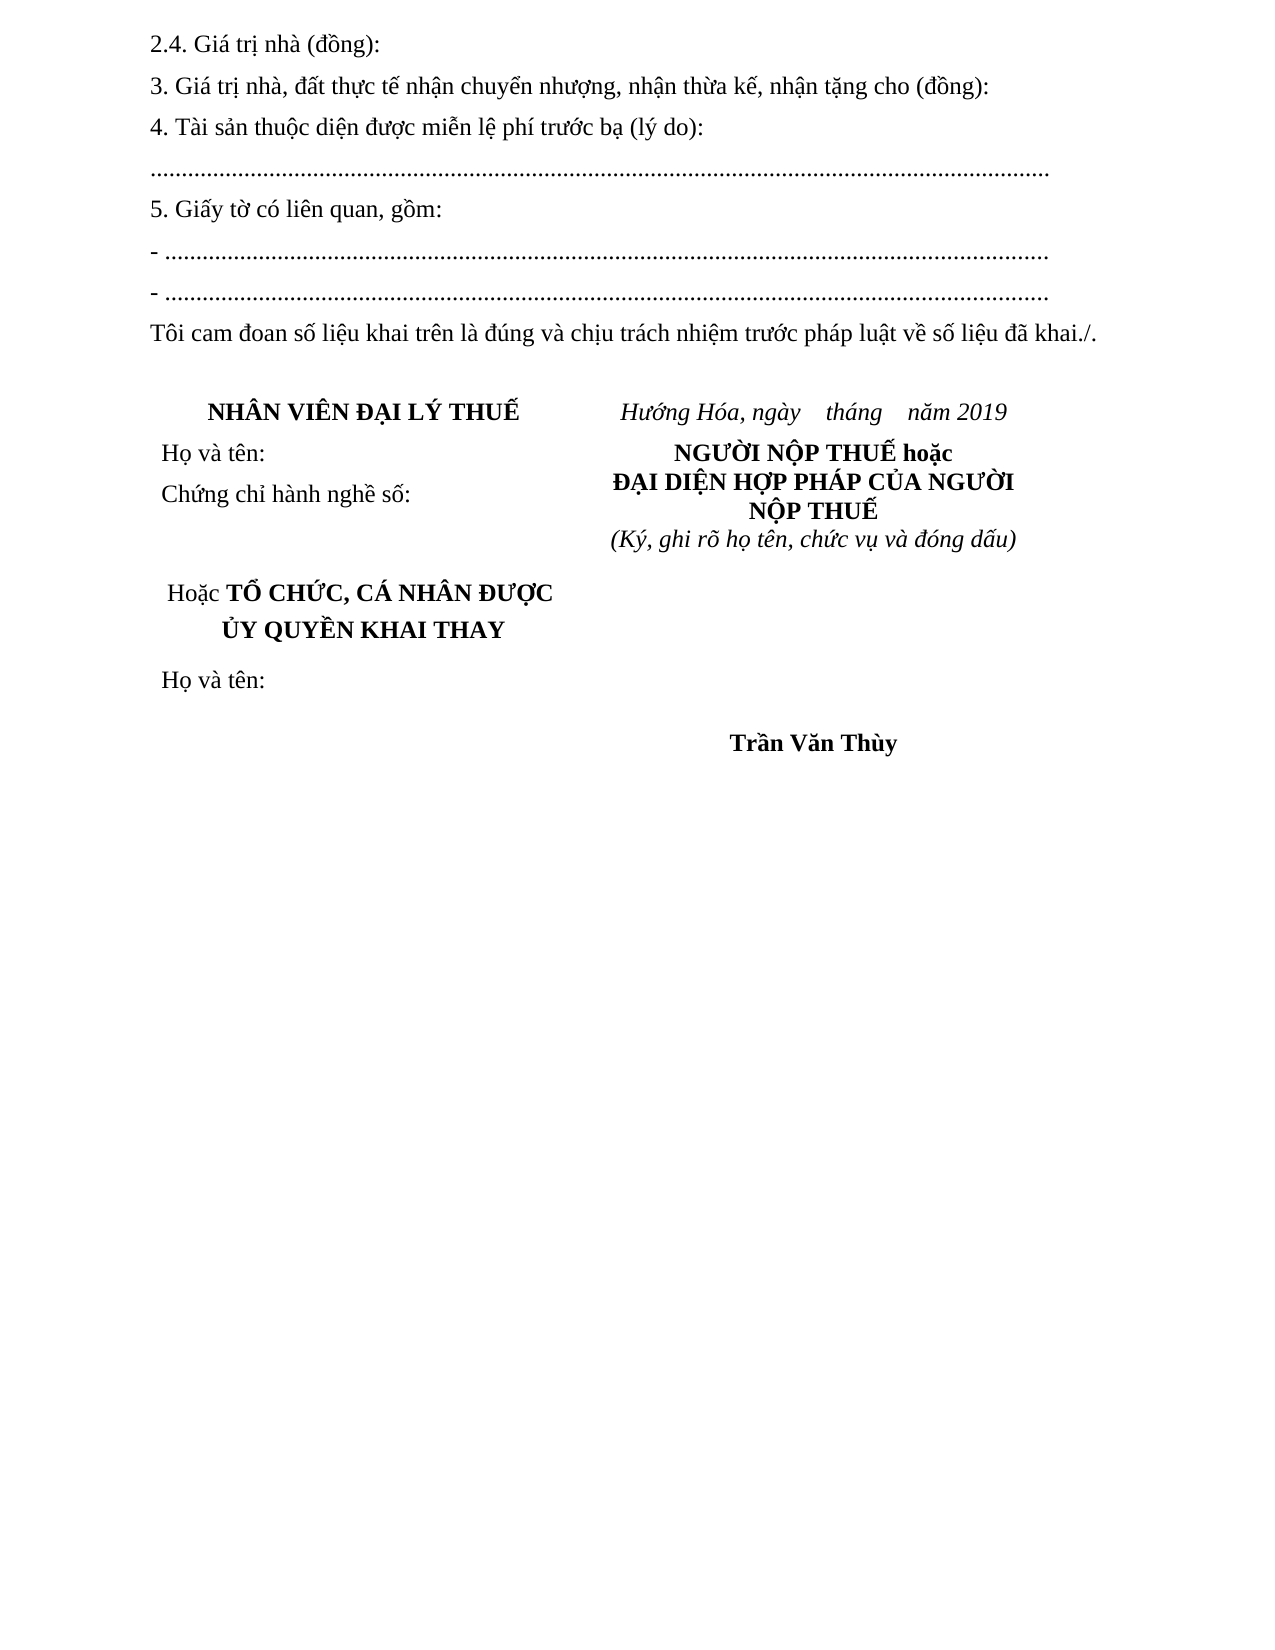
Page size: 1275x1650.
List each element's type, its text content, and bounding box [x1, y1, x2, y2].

text 5. Giấy tờ có liên quan, gồm: [150, 194, 1125, 223]
text - [150, 277, 1125, 306]
text 2.4. Giá trị nhà (đồng): [150, 29, 1125, 58]
text Tôi cam đoan số liệu khai trên là đúng và chịu trách nhiệm trước pháp luật về số liệu đã khai./. [150, 318, 1125, 347]
text 3. Giá trị nhà, đất thực tế nhận chuyển nhượng, nhận thừa kế, nhận tặng cho (đồng): [150, 71, 1125, 99]
text 4. Tài sản thuộc diện được miễn lệ phí trước bạ (lý do): [150, 112, 1125, 141]
text - [150, 236, 1125, 264]
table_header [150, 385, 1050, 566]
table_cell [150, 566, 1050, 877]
